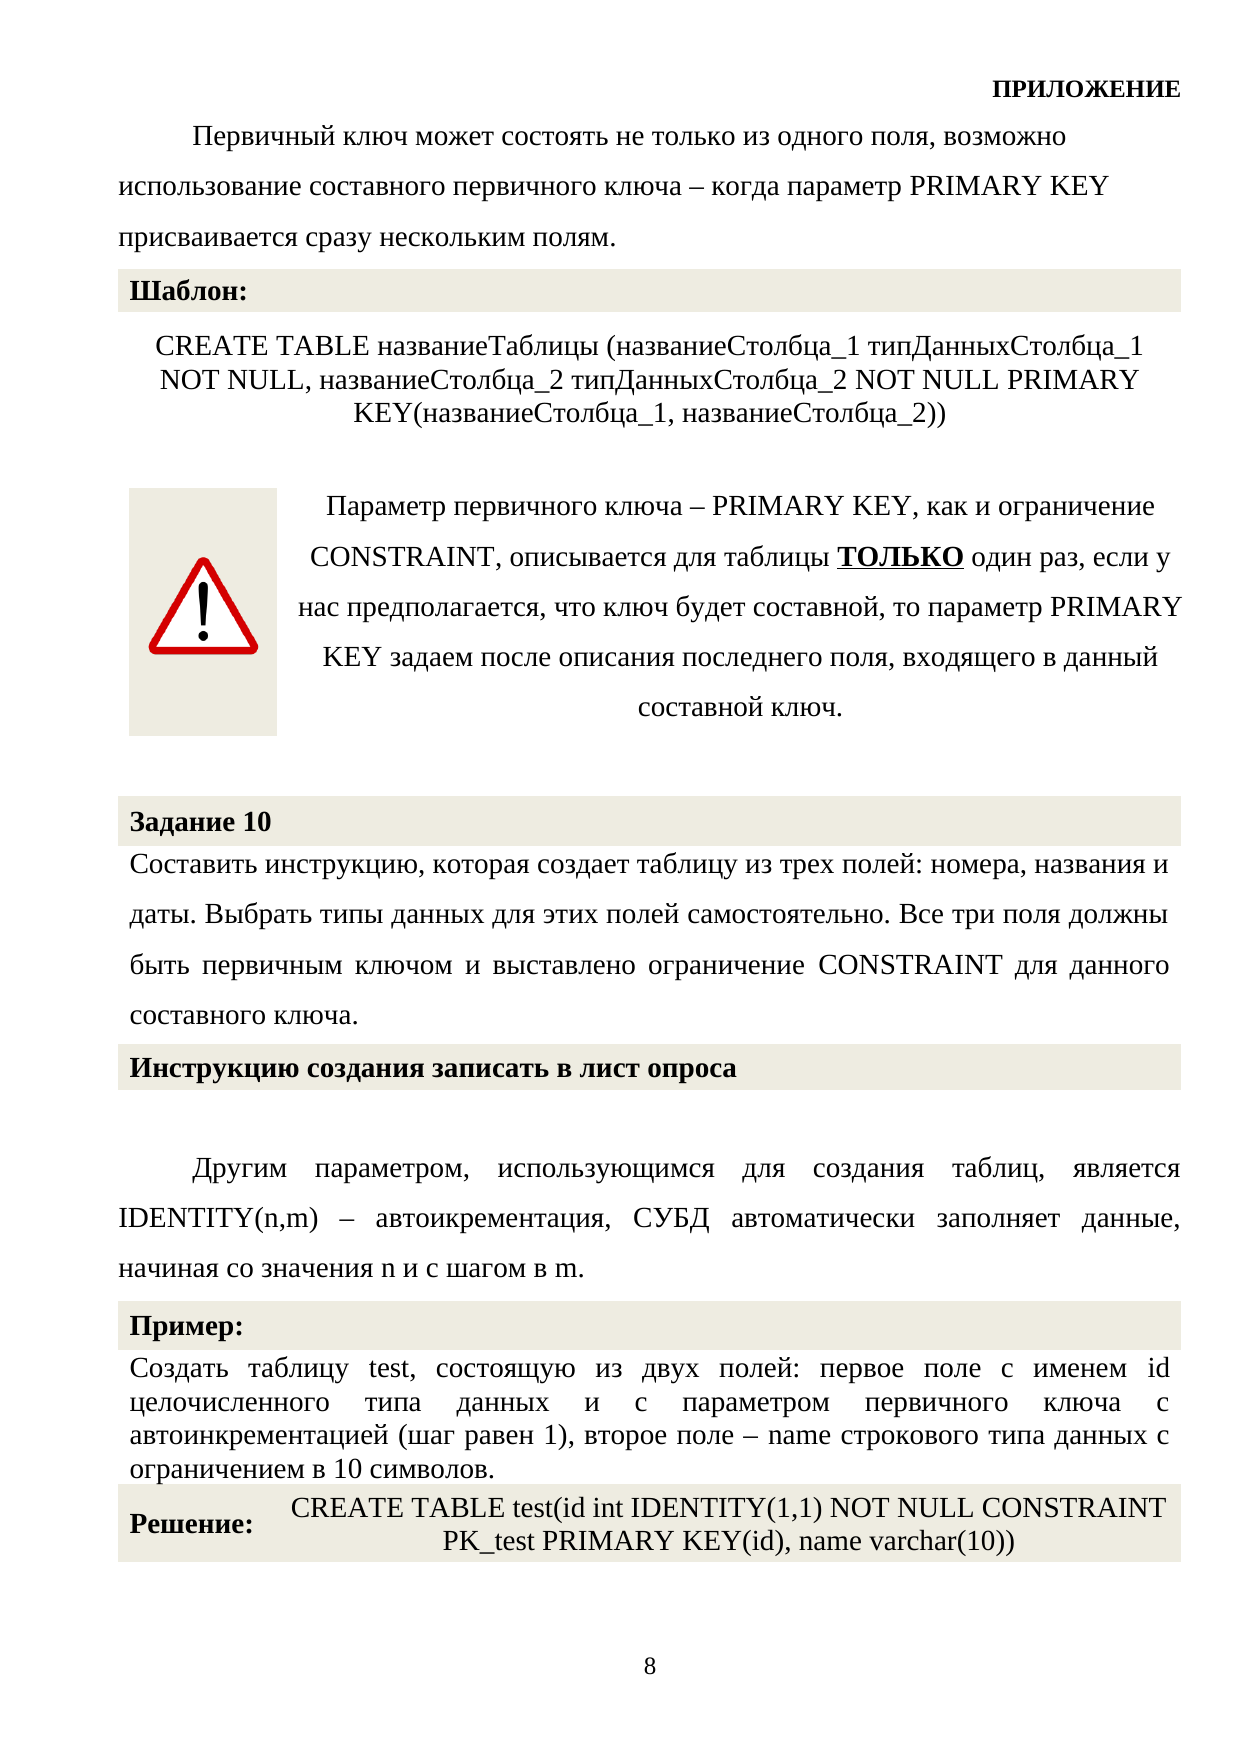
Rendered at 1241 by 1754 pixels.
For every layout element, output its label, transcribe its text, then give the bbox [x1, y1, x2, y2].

text Первичный ключ может состоять не только из одного поля, возможно использование составного первичного ключа – когда параметр PRIMARY KEY присваивается сразу нескольким полям. [118, 118, 1181, 252]
table_header [129, 488, 277, 736]
picture [143, 551, 263, 661]
table_cell Составить инструкцию, которая создает таблицу из трех полей: номера, названия и даты. Выбрать типы данных для этих полей самостоятельно. Все три поля должны быть первичным ключом и выставлено ограничение CONSTRAINT для данного составного ключа. [118, 846, 1181, 1044]
table_header Пример: [118, 1301, 1181, 1350]
table_header Шаблон: [118, 269, 1181, 312]
table_cell Инструкцию создания записать в лист опроса [118, 1044, 1181, 1090]
table_cell Решение: [118, 1484, 277, 1562]
text Другим параметром, использующимся для создания таблиц, является IDENTITY(n,m) – автоикрементация, СУБД автоматически заполняет данные, начиная со значения n и с шагом в m. [118, 1150, 1181, 1284]
table_header Задание 10 [118, 796, 1181, 846]
table_header Параметр первичного ключа – PRIMARY KEY, как и ограничение CONSTRAINT, описывается для таблицы ТОЛЬКО один раз, если у нас предполагается, что ключ будет составной, то параметр PRIMARY KEY задаем после описания последнего поля, входящего в данный составной ключ. [277, 488, 1204, 736]
table_cell CREATE TABLE test(id int IDENTITY(1,1) NOT NULL CONSTRAINT PK_test PRIMARY KEY(id), name varchar(10)) [277, 1484, 1181, 1562]
table_cell CREATE TABLE названиеТаблицы (названиеСтолбца_1 типДанныхСтолбца_1 NOT NULL, названиеСтолбца_2 типДанныхСтолбца_2 NOT NULL PRIMARY KEY(названиеСтолбца_1, названиеСтолбца_2)) [118, 312, 1181, 429]
table_cell Создать таблицу test, состоящую из двух полей: первое поле с именем id целочисленного типа данных и с параметром первичного ключа с автоинкрементацией (шаг равен 1), второе поле – name строкового типа данных с ограничением в 10 символов. [118, 1350, 1181, 1484]
